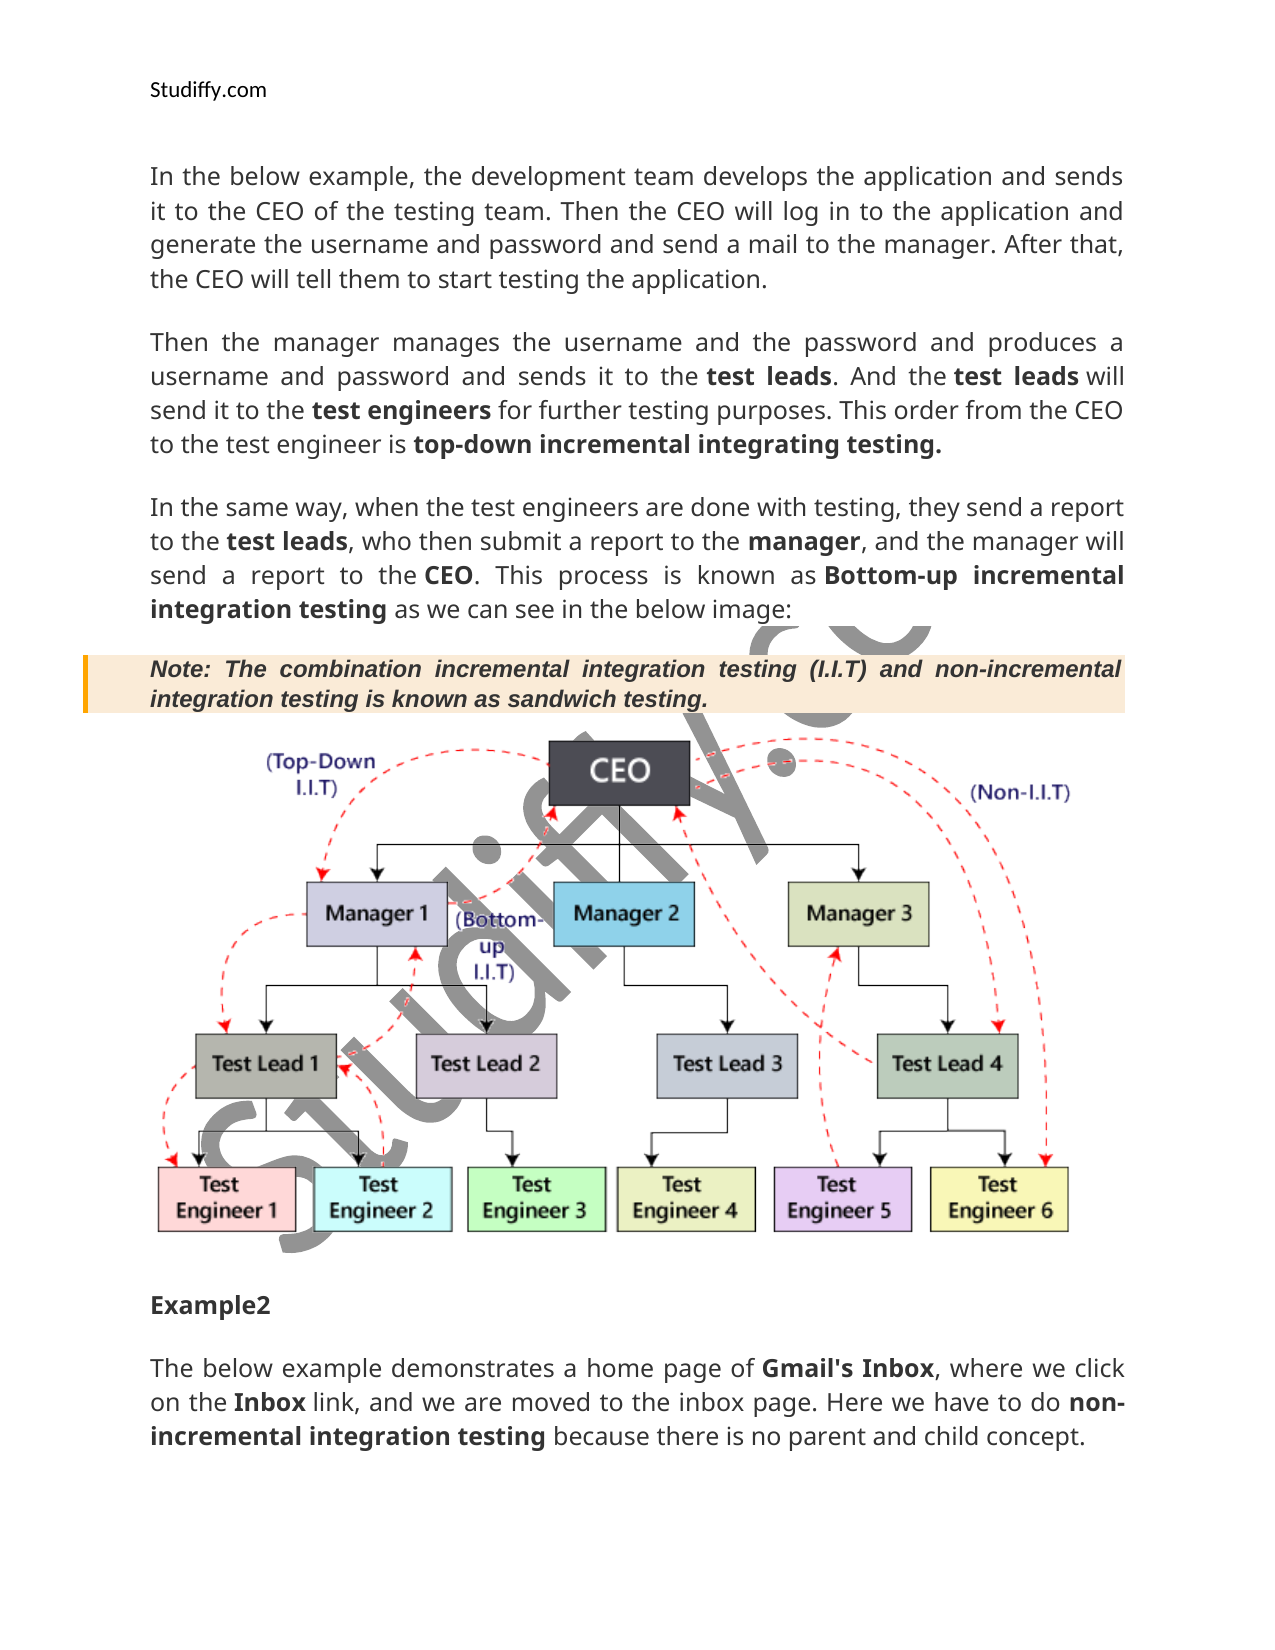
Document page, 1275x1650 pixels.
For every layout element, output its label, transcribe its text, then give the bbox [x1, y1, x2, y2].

text The below example demonstrates a home page of Gmail's Inbox, where we click on the Inbox link, and we are moved to the inbox page. Here we have to do non- incremental integration testing because there is no parent and child concept. [150, 1351, 1125, 1453]
picture [150, 715, 1088, 1256]
text In the same way, when the test engineers are done with testing, they send a report to the test leads, who then submit a report to the manager, and the manager will send a report to the CEO. This process is known as Bottom-up incremental integration testing as we can see in the below image: [150, 490, 1125, 626]
text Example2 [150, 1287, 1125, 1321]
text In the below example, the development team develops the application and sends it to the CEO of the testing team. Then the CEO will log in to the application and generate the username and password and send a mail to the manager. After that, the CEO will tell them to start testing the application. [150, 159, 1125, 295]
subtitle Note: The combination incremental integration testing (I.I.T) and non-incremental integration testing is known as sandwich testing. [88, 655, 1125, 713]
text Then the manager manages the username and the password and produces a username and password and sends it to the test leads. And the test leads will send it to the test engineers for further testing purposes. This order from the CEO to the test engineer is top-down incremental integrating testing. [150, 324, 1125, 461]
